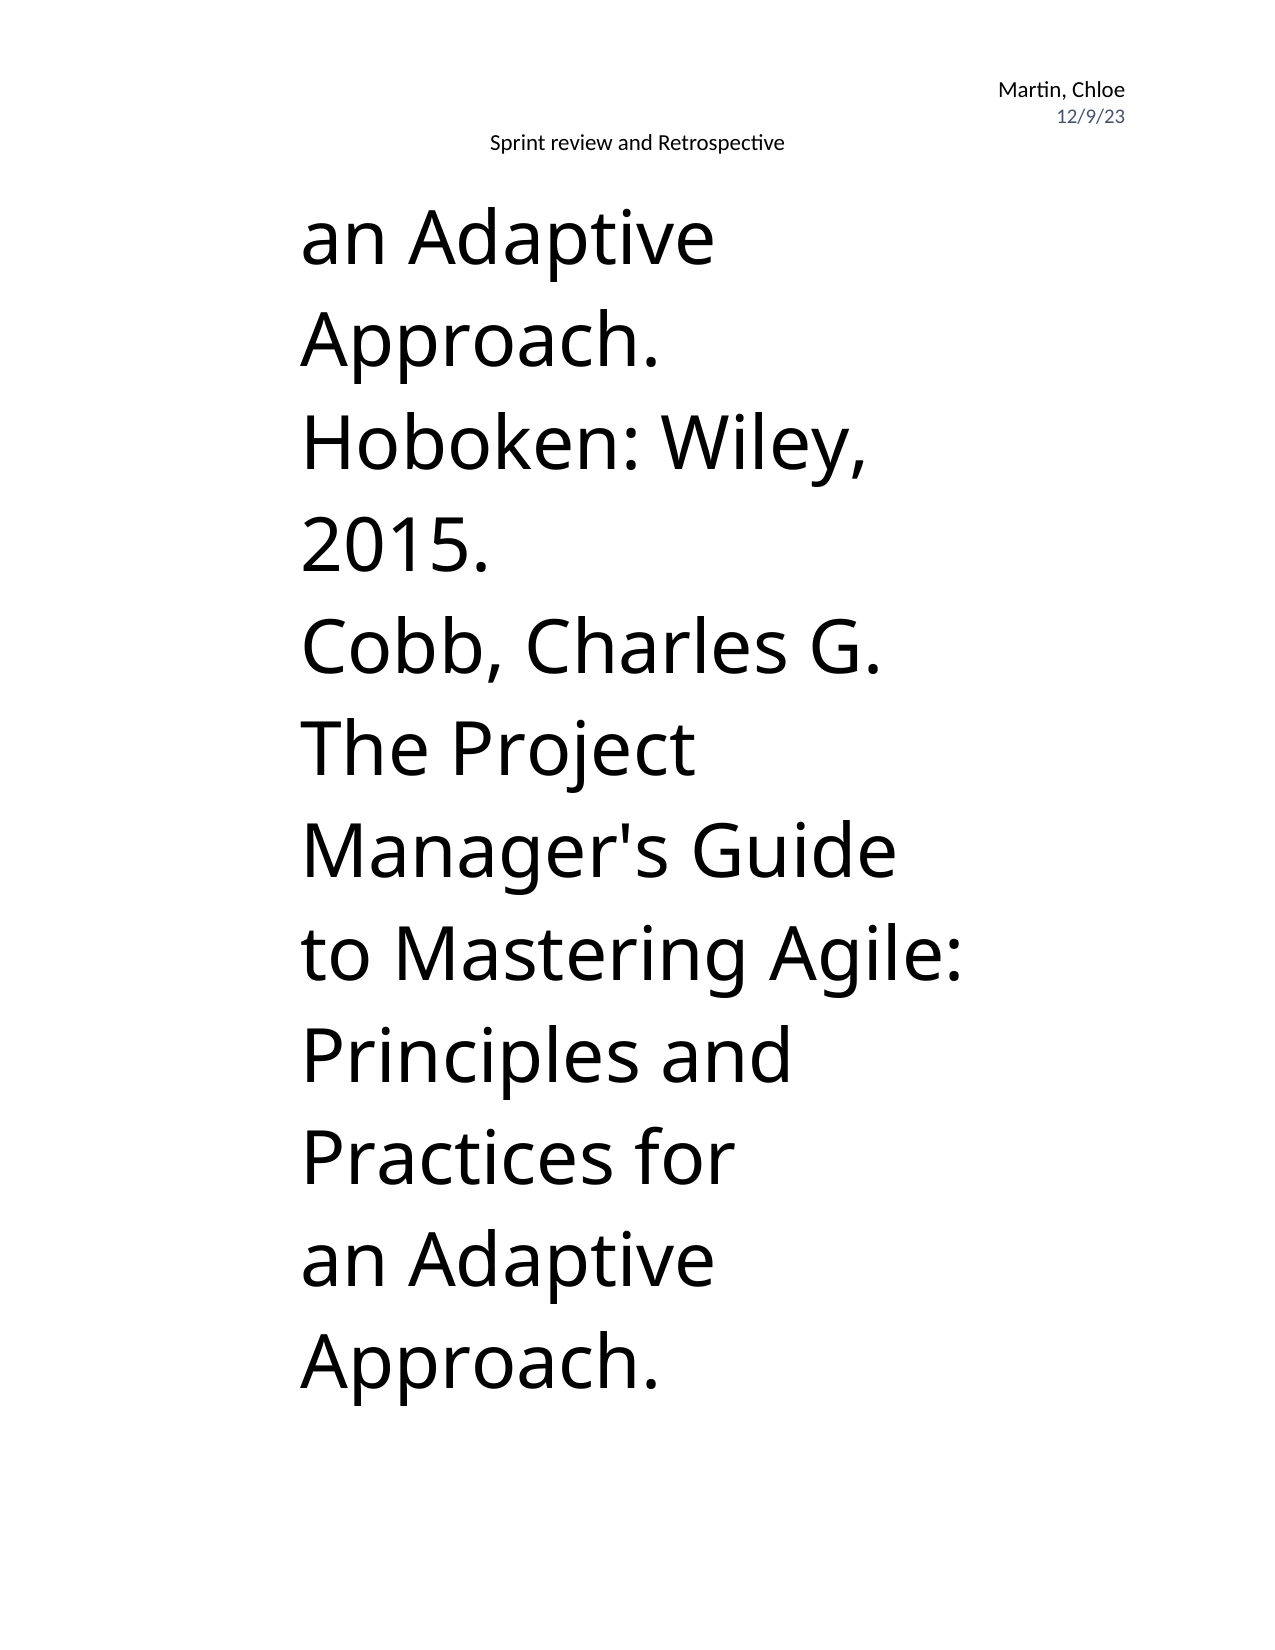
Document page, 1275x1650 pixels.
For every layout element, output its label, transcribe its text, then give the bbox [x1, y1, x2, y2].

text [300, 593, 975, 1206]
text an Adaptive Approach. Hoboken: Wiley, 2015. [300, 184, 975, 593]
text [300, 1206, 975, 1411]
